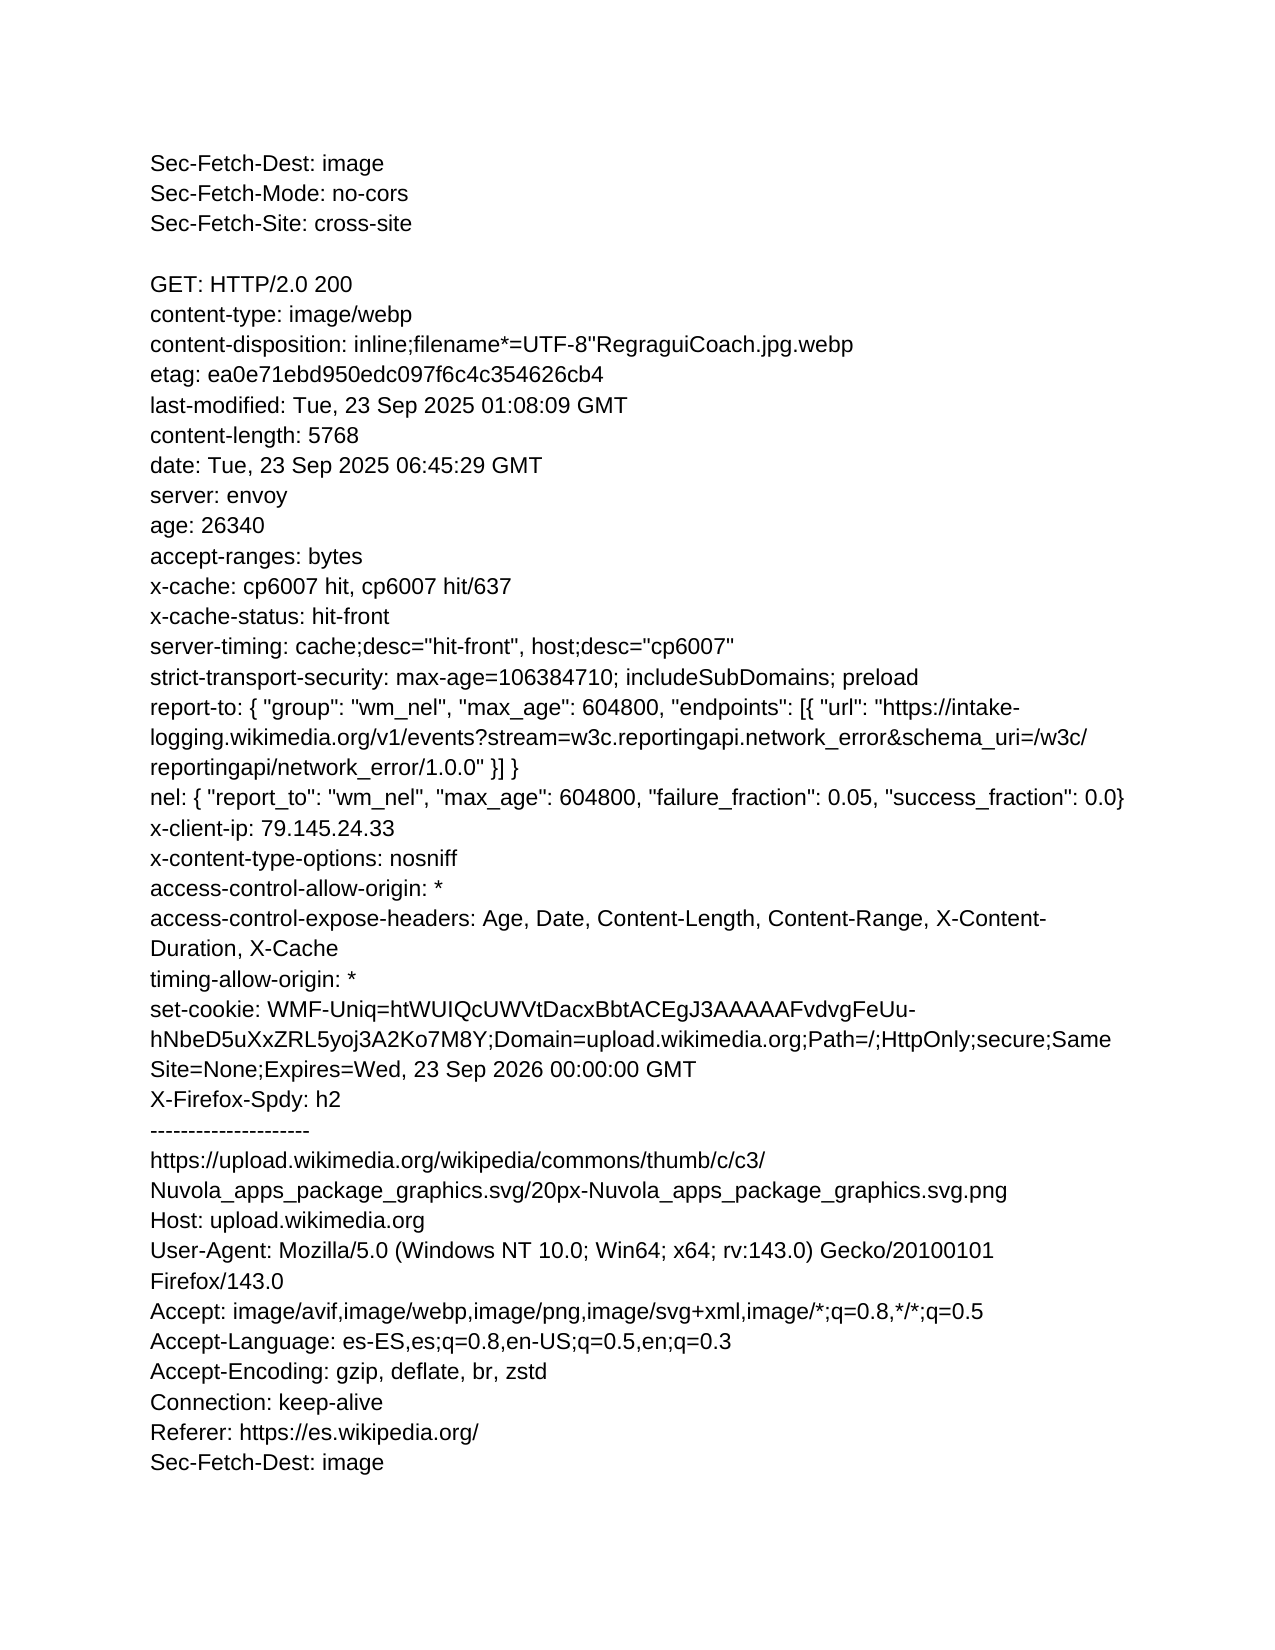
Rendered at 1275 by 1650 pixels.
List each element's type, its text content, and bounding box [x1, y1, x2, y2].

text nel: { "report_to": "wm_nel", "max_age": 604800, "failure_fraction": 0.05, "success_fraction": 0.0} [150, 784, 1125, 811]
text Accept-Encoding: gzip, deflate, br, zstd [150, 1358, 1125, 1385]
text last-modified: Tue, 23 Sep 2025 01:08:09 GMT [150, 392, 1125, 418]
text age: 26340 [150, 512, 1125, 539]
text --------------------- [150, 1117, 1125, 1143]
text content-length: 5768 [150, 422, 1125, 448]
text date: Tue, 23 Sep 2025 06:45:29 GMT [150, 452, 1125, 478]
text Sec-Fetch-Site: cross-site [150, 210, 1125, 237]
text content-disposition: inline;filename*=UTF-8''RegraguiCoach.jpg.webp [150, 331, 1125, 358]
text Connection: keep-alive [150, 1388, 1125, 1415]
text User-Agent: Mozilla/5.0 (Windows NT 10.0; Win64; x64; rv:143.0) Gecko/20100101 Firefox/143.0 [150, 1237, 1125, 1294]
text Referer: https://es.wikipedia.org/ [150, 1419, 1125, 1445]
text access-control-allow-origin: * [150, 875, 1125, 901]
text etag: ea0e71ebd950edc097f6c4c354626cb4 [150, 361, 1125, 388]
text X-Firefox-Spdy: h2 [150, 1086, 1125, 1113]
text strict-transport-security: max-age=106384710; includeSubDomains; preload [150, 663, 1125, 690]
text x-client-ip: 79.145.24.33 [150, 814, 1125, 841]
text accept-ranges: bytes [150, 543, 1125, 569]
text timing-allow-origin: * [150, 966, 1125, 992]
text server-timing: cache;desc="hit-front", host;desc="cp6007" [150, 633, 1125, 660]
text x-content-type-options: nosniff [150, 845, 1125, 871]
text x-cache: cp6007 hit, cp6007 hit/637 [150, 573, 1125, 599]
text set-cookie: WMF-Uniq=htWUIQcUWVtDacxBbtACEgJ3AAAAAFvdvgFeUu-hNbeD5uXxZRL5yoj3A2Ko7M8Y;Domain=upload.wikimedia.org;Path=/;HttpOnly;secure;SameSite=None;Expires=Wed, 23 Sep 2026 00:00:00 GMT [150, 996, 1125, 1083]
text Sec-Fetch-Mode: no-cors [150, 180, 1125, 207]
text Accept-Language: es-ES,es;q=0.8,en-US;q=0.5,en;q=0.3 [150, 1328, 1125, 1354]
text Sec-Fetch-Dest: image [150, 150, 1125, 176]
text GET: HTTP/2.0 200 [150, 271, 1125, 297]
text content-type: image/webp [150, 301, 1125, 327]
text Sec-Fetch-Dest: image [150, 1449, 1125, 1475]
text access-control-expose-headers: Age, Date, Content-Length, Content-Range, X-Content-Duration, X-Cache [150, 905, 1125, 962]
text Accept: image/avif,image/webp,image/png,image/svg+xml,image/*;q=0.8,*/*;q=0.5 [150, 1298, 1125, 1324]
text Host: upload.wikimedia.org [150, 1207, 1125, 1234]
text https://upload.wikimedia.org/wikipedia/commons/thumb/c/c3/Nuvola_apps_package_graphics.svg/20px-Nuvola_apps_package_graphics.svg.png [150, 1147, 1125, 1203]
text report-to: { "group": "wm_nel", "max_age": 604800, "endpoints": [{ "url": "https://intake-logging.wikimedia.org/v1/events?stream=w3c.reportingapi.network_error&schema_uri=/w3c/reportingapi/network_error/1.0.0" }] } [150, 694, 1125, 781]
text server: envoy [150, 482, 1125, 509]
text x-cache-status: hit-front [150, 603, 1125, 629]
